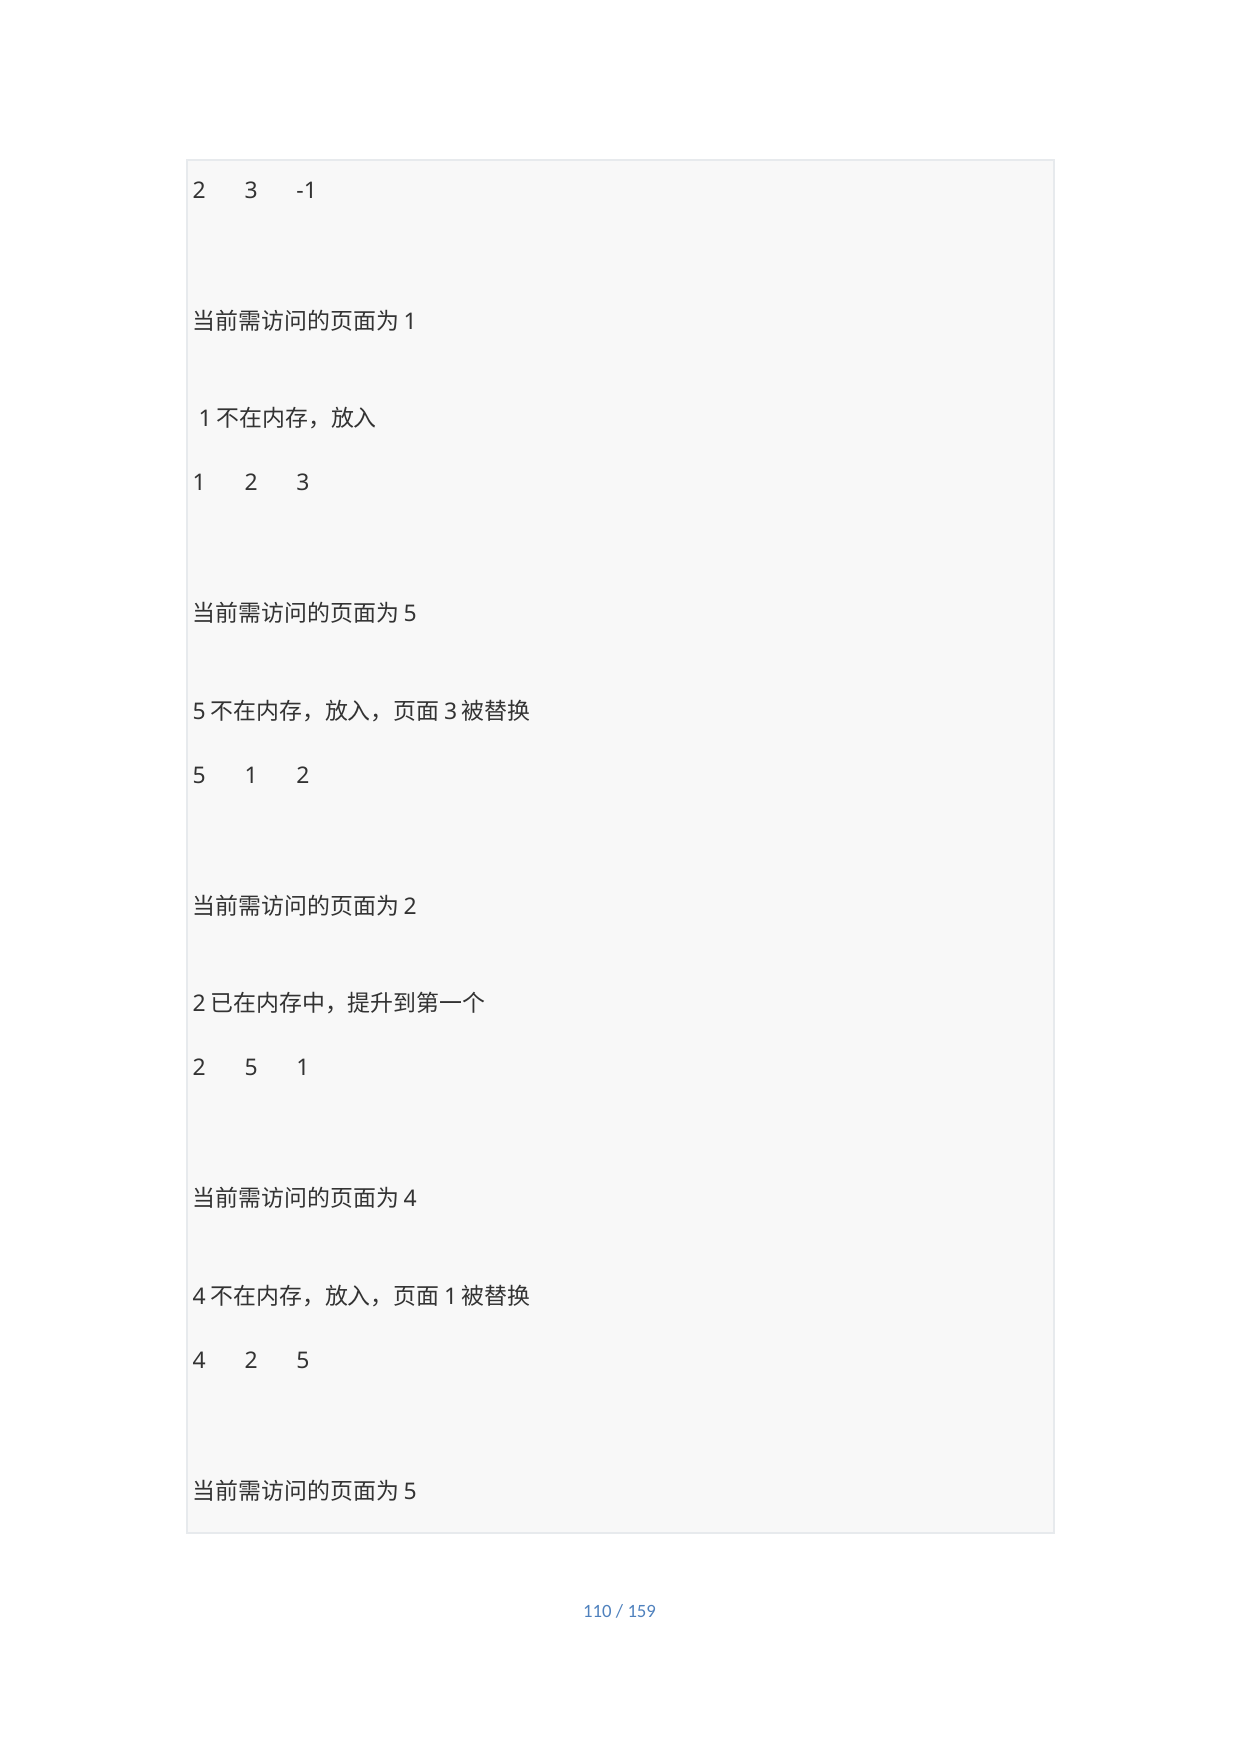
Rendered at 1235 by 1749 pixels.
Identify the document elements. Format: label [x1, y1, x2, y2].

text [188, 161, 1053, 1532]
